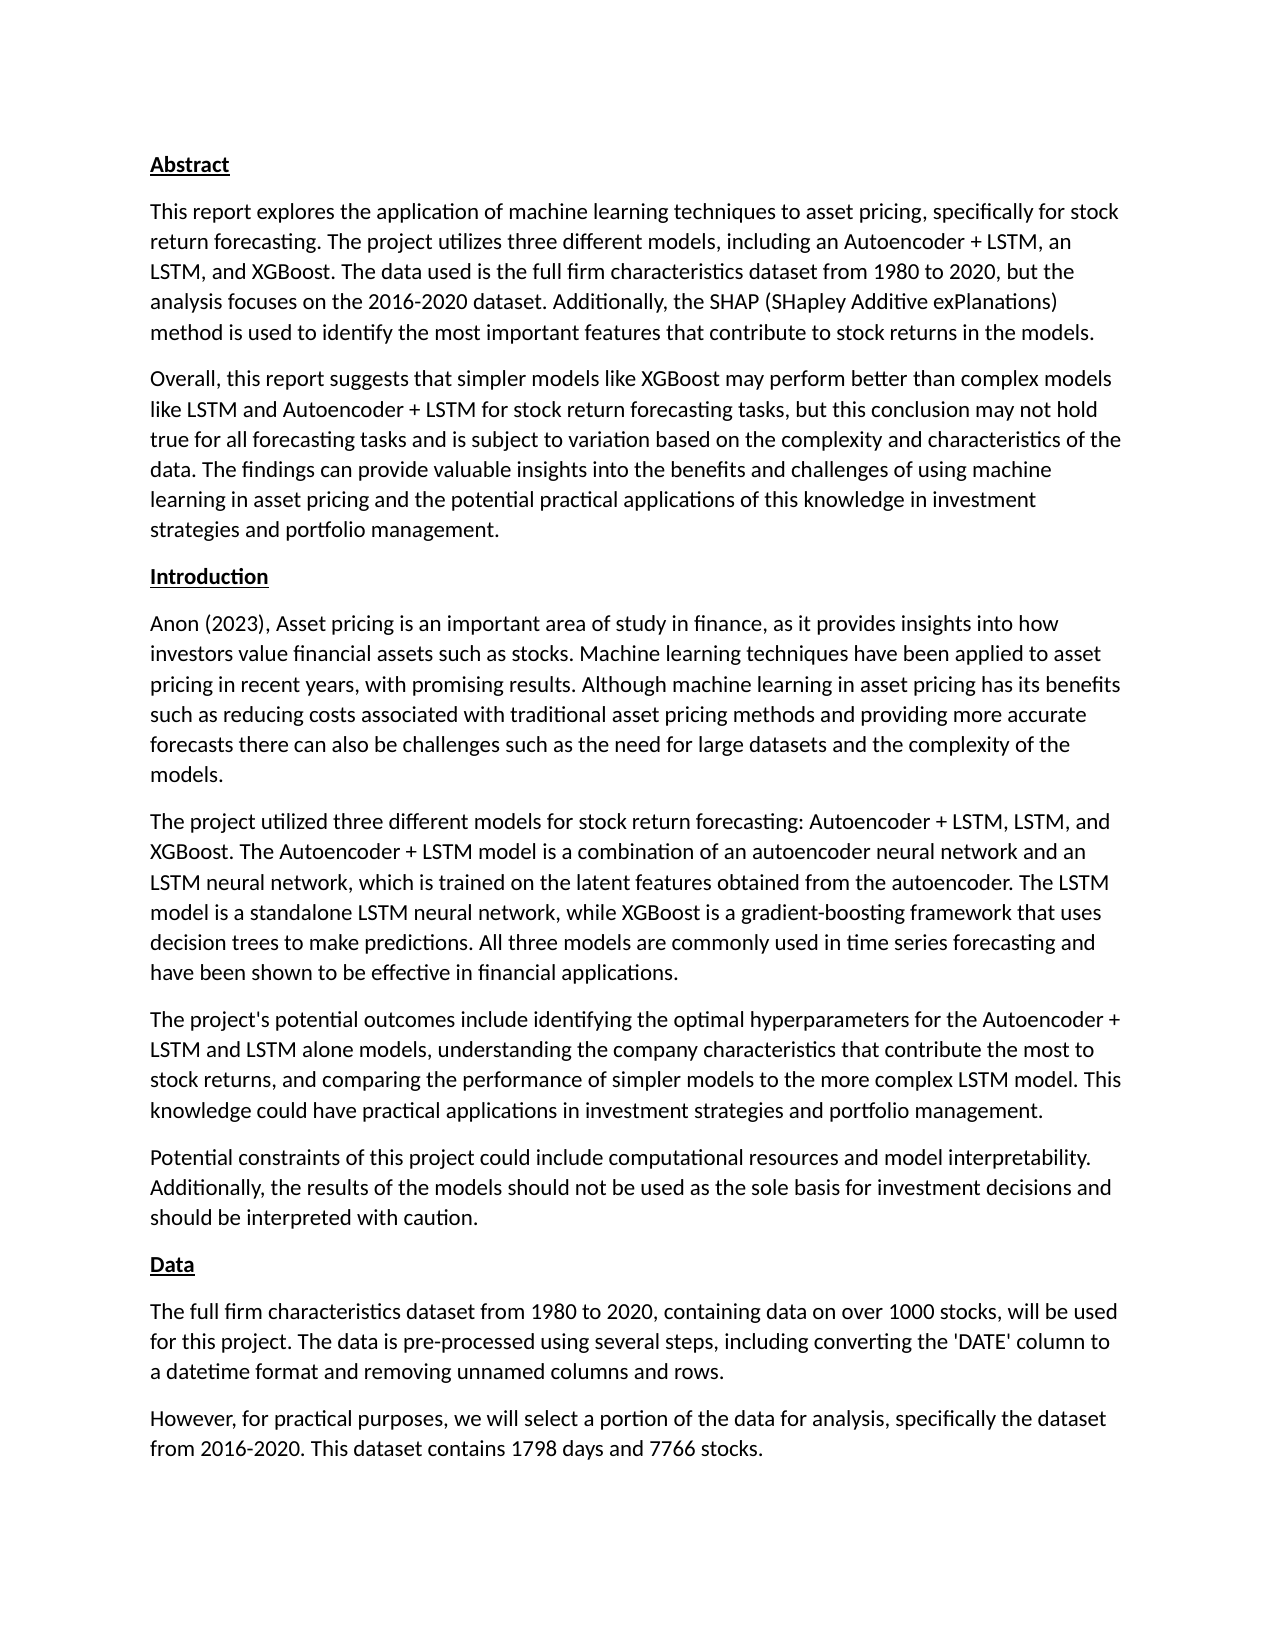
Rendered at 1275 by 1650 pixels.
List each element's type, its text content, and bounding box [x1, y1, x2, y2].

text Anon (2023), Asset pricing is an important area of study in finance, as it provides insights into how investors value financial assets such as stocks. Machine learning techniques have been applied to asset pricing in recent years, with promising results. Although machine learning in asset pricing has its benefits such as reducing costs associated with traditional asset pricing methods and providing more accurate forecasts there can also be challenges such as the need for large datasets and the complexity of the models. [150, 609, 1125, 788]
text However, for practical purposes, we will select a portion of the data for analysis, specifically the dataset from 2016-2020. This dataset contains 1798 days and 7766 stocks. [150, 1404, 1125, 1462]
text The full firm characteristics dataset from 1980 to 2020, containing data on over 1000 stocks, will be used for this project. The data is pre-processed using several steps, including converting the 'DATE' column to a datetime format and removing unnamed columns and rows. [150, 1297, 1125, 1385]
text This report explores the application of machine learning techniques to asset pricing, specifically for stock return forecasting. The project utilizes three different models, including an Autoencoder + LSTM, an LSTM, and XGBoost. The data used is the full firm characteristics dataset from 1980 to 2020, but the analysis focuses on the 2016-2020 dataset. Additionally, the SHAP (SHapley Additive exPlanations) method is used to identify the most important features that contribute to stock returns in the models. [150, 197, 1125, 346]
text The project utilized three different models for stock return forecasting: Autoencoder + LSTM, LSTM, and XGBoost. The Autoencoder + LSTM model is a combination of an autoencoder neural network and an LSTM neural network, which is trained on the latent features obtained from the autoencoder. The LSTM model is a standalone LSTM neural network, while XGBoost is a gradient-boosting framework that uses decision trees to make predictions. All three models are commonly used in time series forecasting and have been shown to be effective in financial applications. [150, 807, 1125, 986]
text The project's potential outcomes include identifying the optimal hyperparameters for the Autoencoder + LSTM and LSTM alone models, understanding the company characteristics that contribute the most to stock returns, and comparing the performance of simpler models to the more complex LSTM model. This knowledge could have practical applications in investment strategies and portfolio management. [150, 1005, 1125, 1124]
text Overall, this report suggests that simpler models like XGBoost may perform better than complex models like LSTM and Autoencoder + LSTM for stock return forecasting tasks, but this conclusion may not hold true for all forecasting tasks and is subject to variation based on the complexity and characteristics of the data. The findings can provide valuable insights into the benefits and challenges of using machine learning in asset pricing and the potential practical applications of this knowledge in investment strategies and portfolio management. [150, 364, 1125, 544]
text Abstract [150, 150, 1125, 178]
text Introduction [150, 562, 1125, 591]
text Data [150, 1250, 1125, 1278]
text Potential constraints of this project could include computational resources and model interpretability. Additionally, the results of the models should not be used as the sole basis for investment decisions and should be interpreted with caution. [150, 1143, 1125, 1231]
